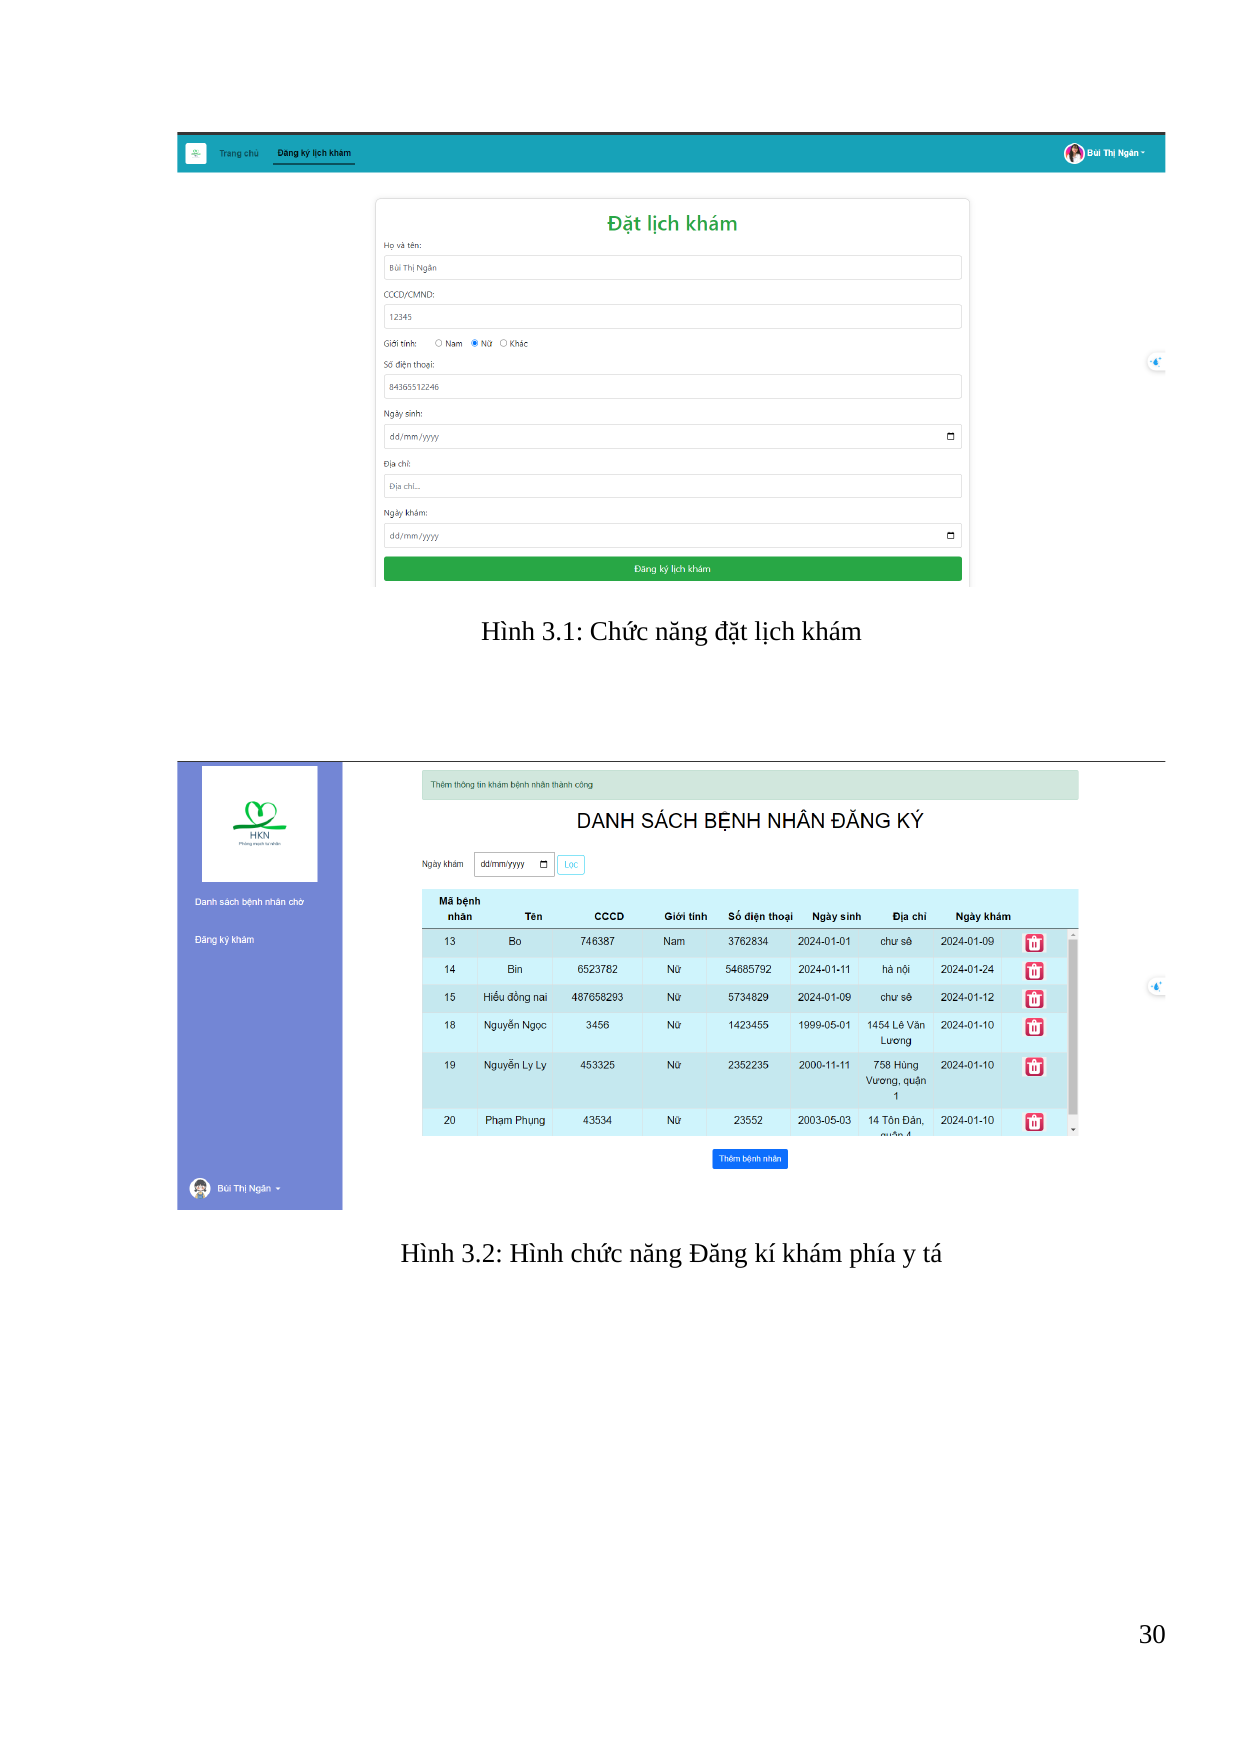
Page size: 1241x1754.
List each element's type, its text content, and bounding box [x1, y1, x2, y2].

picture [177, 132, 1166, 587]
picture [177, 761, 1166, 1210]
text Hình 3.1: Chức năng đặt lịch khám [177, 615, 1165, 646]
text Hình 3.2: Hình chức năng Đăng kí khám phía y tá [177, 1237, 1165, 1268]
